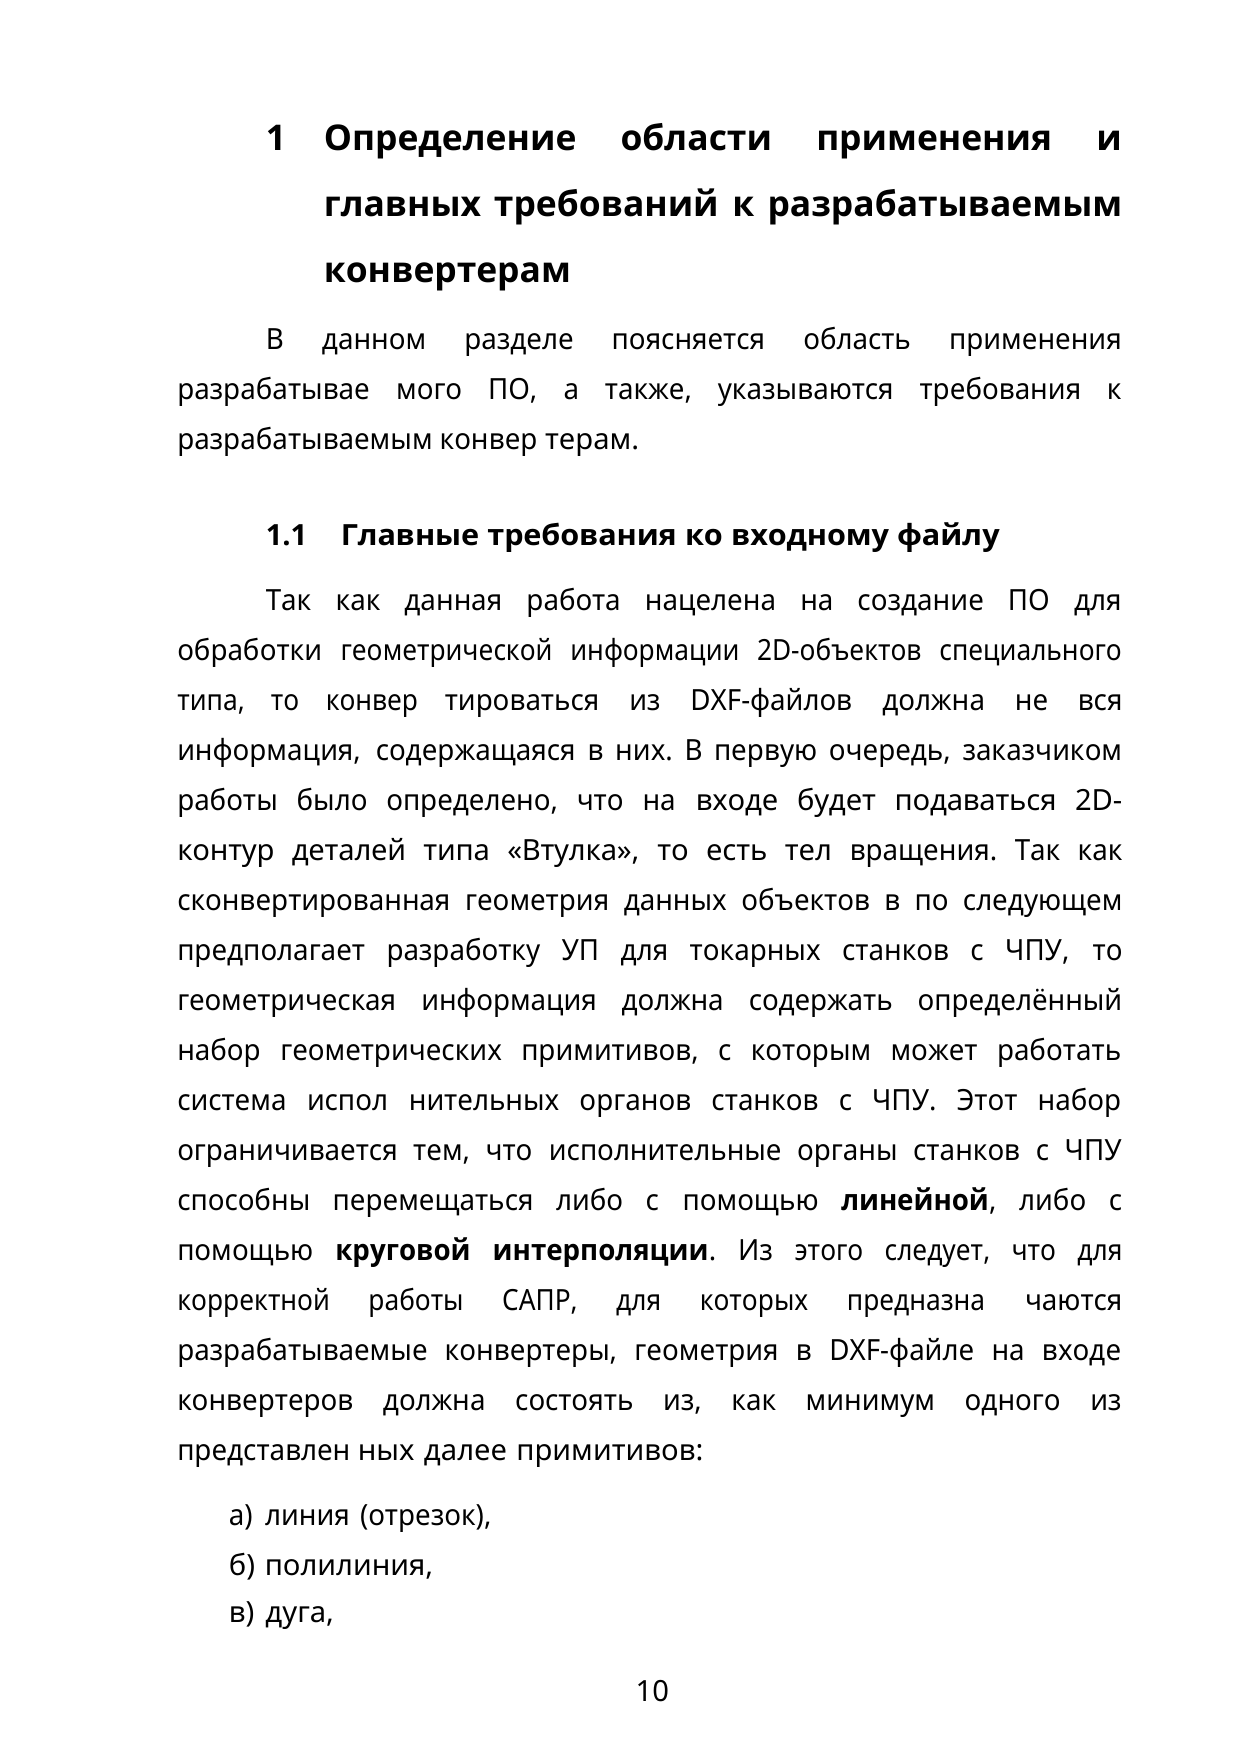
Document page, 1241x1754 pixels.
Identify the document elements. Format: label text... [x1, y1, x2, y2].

subtitle Главные требования ко входному файлу [266, 514, 1186, 553]
text а) линия (отрезок), б) полилиния, [229, 1494, 505, 1584]
text В данном разделе поясняется область применения разрабатывае­ мого ПО, а также, указываются требования к разрабатываемым конвер­ терам. [177, 319, 1122, 458]
subtitle Определение области применения и главных требований к разрабатываемым конвертерам [266, 112, 1122, 293]
text в) дуга, [229, 1594, 1186, 1630]
text Так как данная работа нацелена на создание ПО для обработки геометрической информации 2D-объектов специального типа, то конвер­ тироваться из DXF-файлов должна не вся информация, содержащаяся в них. В первую очередь, заказчиком работы было определено, что на входе будет подаваться 2D-контур деталей типа «Втулка», то есть тел вращения. Так как сконвертированная геометрия данных объектов в по­ следующем предполагает разработку УП для токарных станков с ЧПУ, то геометрическая информация должна содержать определённый набор геометрических примитивов, с которым может работать система испол­ нительных органов станков с ЧПУ. Этот набор ограничивается тем, что исполнительные органы станков с ЧПУ способны перемещаться либо с помощью линейной, либо с помощью круговой интерполяции. Из этого следует, что для корректной работы САПР, для которых предназна­ чаются разрабатываемые конвертеры, геометрия в DXF-файле на входе конвертеров должна состоять из, как минимум одного из представлен­ ных далее примитивов: [177, 579, 1122, 1469]
